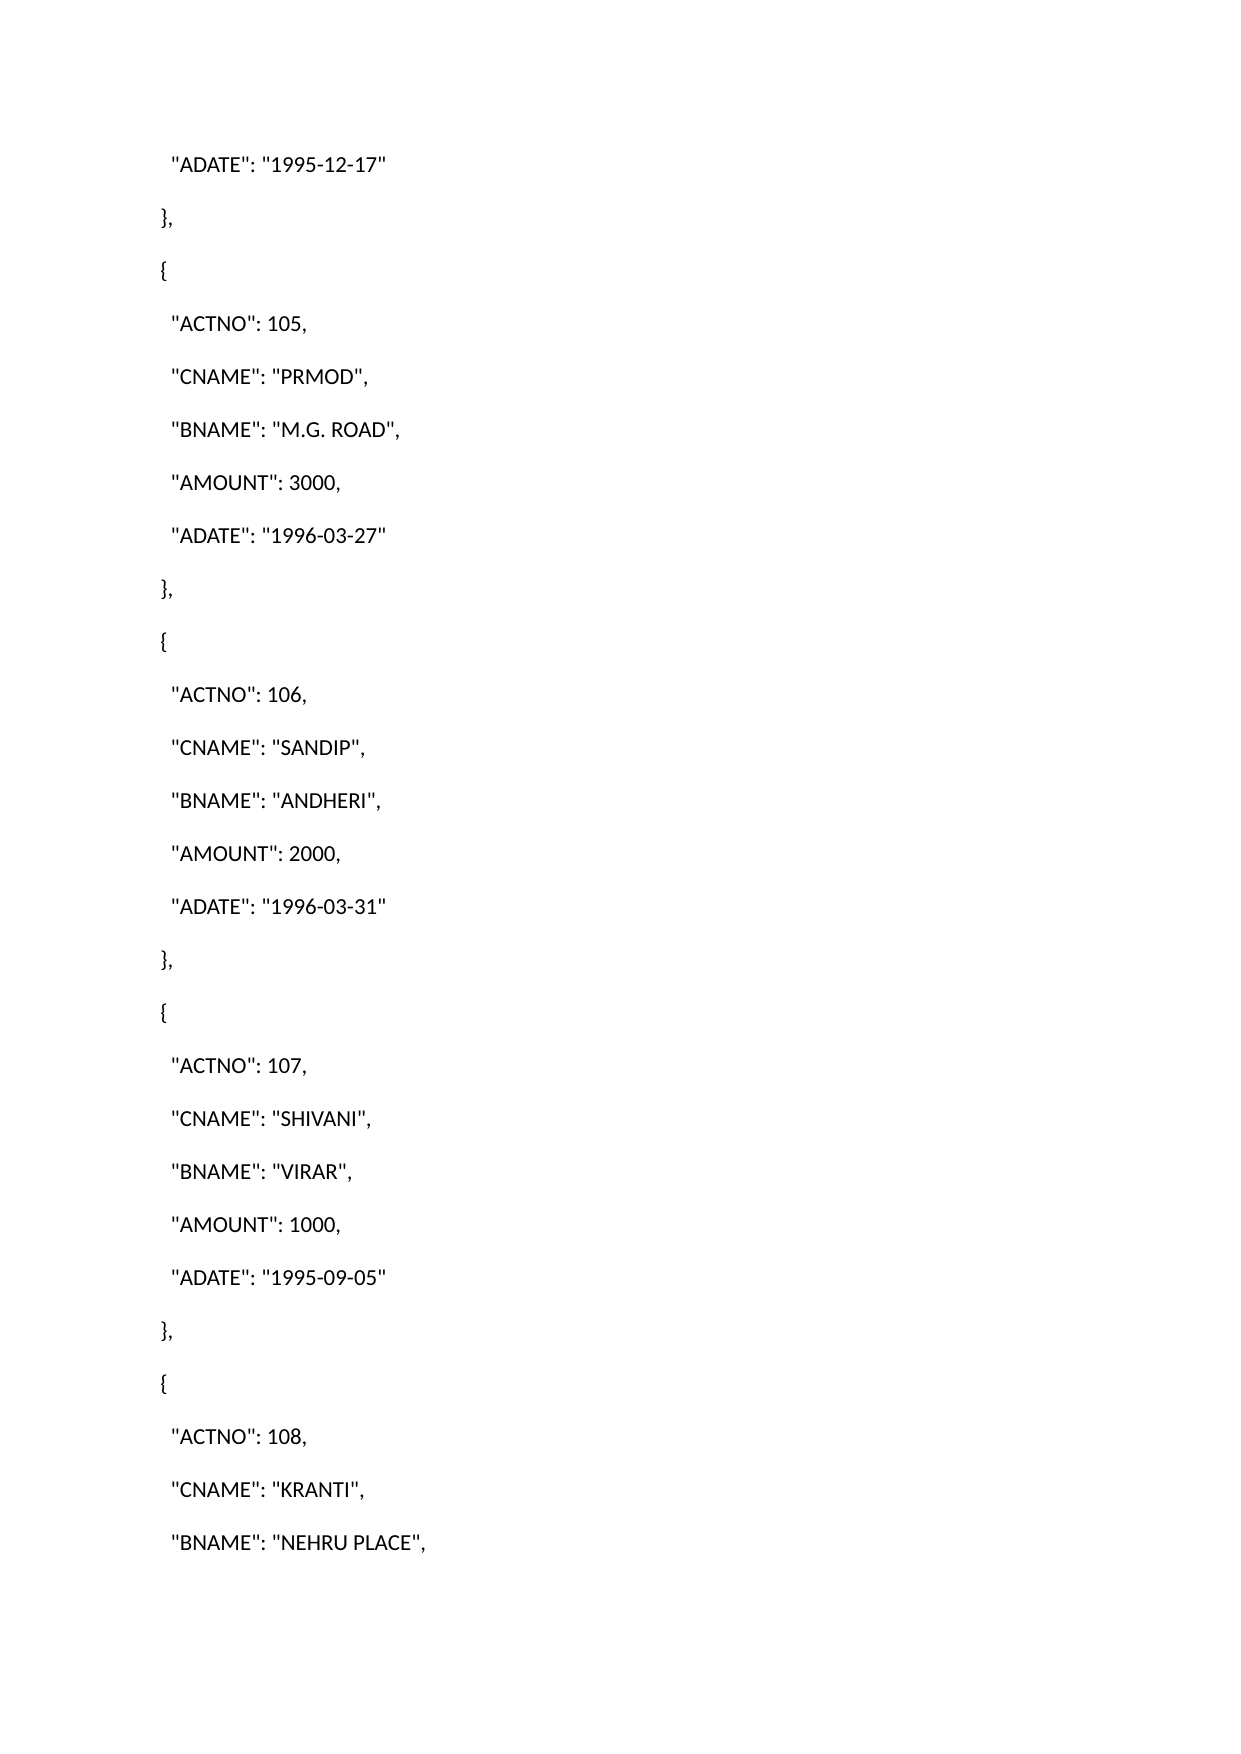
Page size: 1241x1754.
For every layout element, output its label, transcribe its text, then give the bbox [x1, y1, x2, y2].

text "ADATE": "1995-09-05" [150, 1263, 1090, 1291]
text }, [150, 1316, 1090, 1344]
text "ADATE": "1996-03-31" [150, 892, 1090, 920]
text }, [150, 945, 1090, 973]
text "BNAME": "VIRAR", [150, 1157, 1090, 1185]
text "BNAME": "ANDHERI", [150, 786, 1090, 814]
text { [150, 627, 1090, 655]
text "ACTNO": 107, [150, 1051, 1090, 1079]
text "ADATE": "1995-12-17" [150, 150, 1090, 178]
text "BNAME": "NEHRU PLACE", [150, 1528, 1090, 1557]
text }, [150, 574, 1090, 602]
text "ACTNO": 105, [150, 309, 1090, 337]
text "BNAME": "M.G. ROAD", [150, 415, 1090, 443]
text "AMOUNT": 3000, [150, 468, 1090, 496]
text "AMOUNT": 1000, [150, 1210, 1090, 1238]
text "CNAME": "KRANTI", [150, 1476, 1090, 1503]
text "ACTNO": 108, [150, 1422, 1090, 1451]
text { [150, 256, 1090, 284]
text }, [150, 203, 1090, 231]
text "CNAME": "SHIVANI", [150, 1104, 1090, 1132]
text "CNAME": "PRMOD", [150, 362, 1090, 390]
text "CNAME": "SANDIP", [150, 733, 1090, 761]
text { [150, 998, 1090, 1026]
text "ADATE": "1996-03-27" [150, 521, 1090, 549]
text "AMOUNT": 2000, [150, 839, 1090, 867]
text { [150, 1369, 1090, 1397]
text "ACTNO": 106, [150, 680, 1090, 708]
